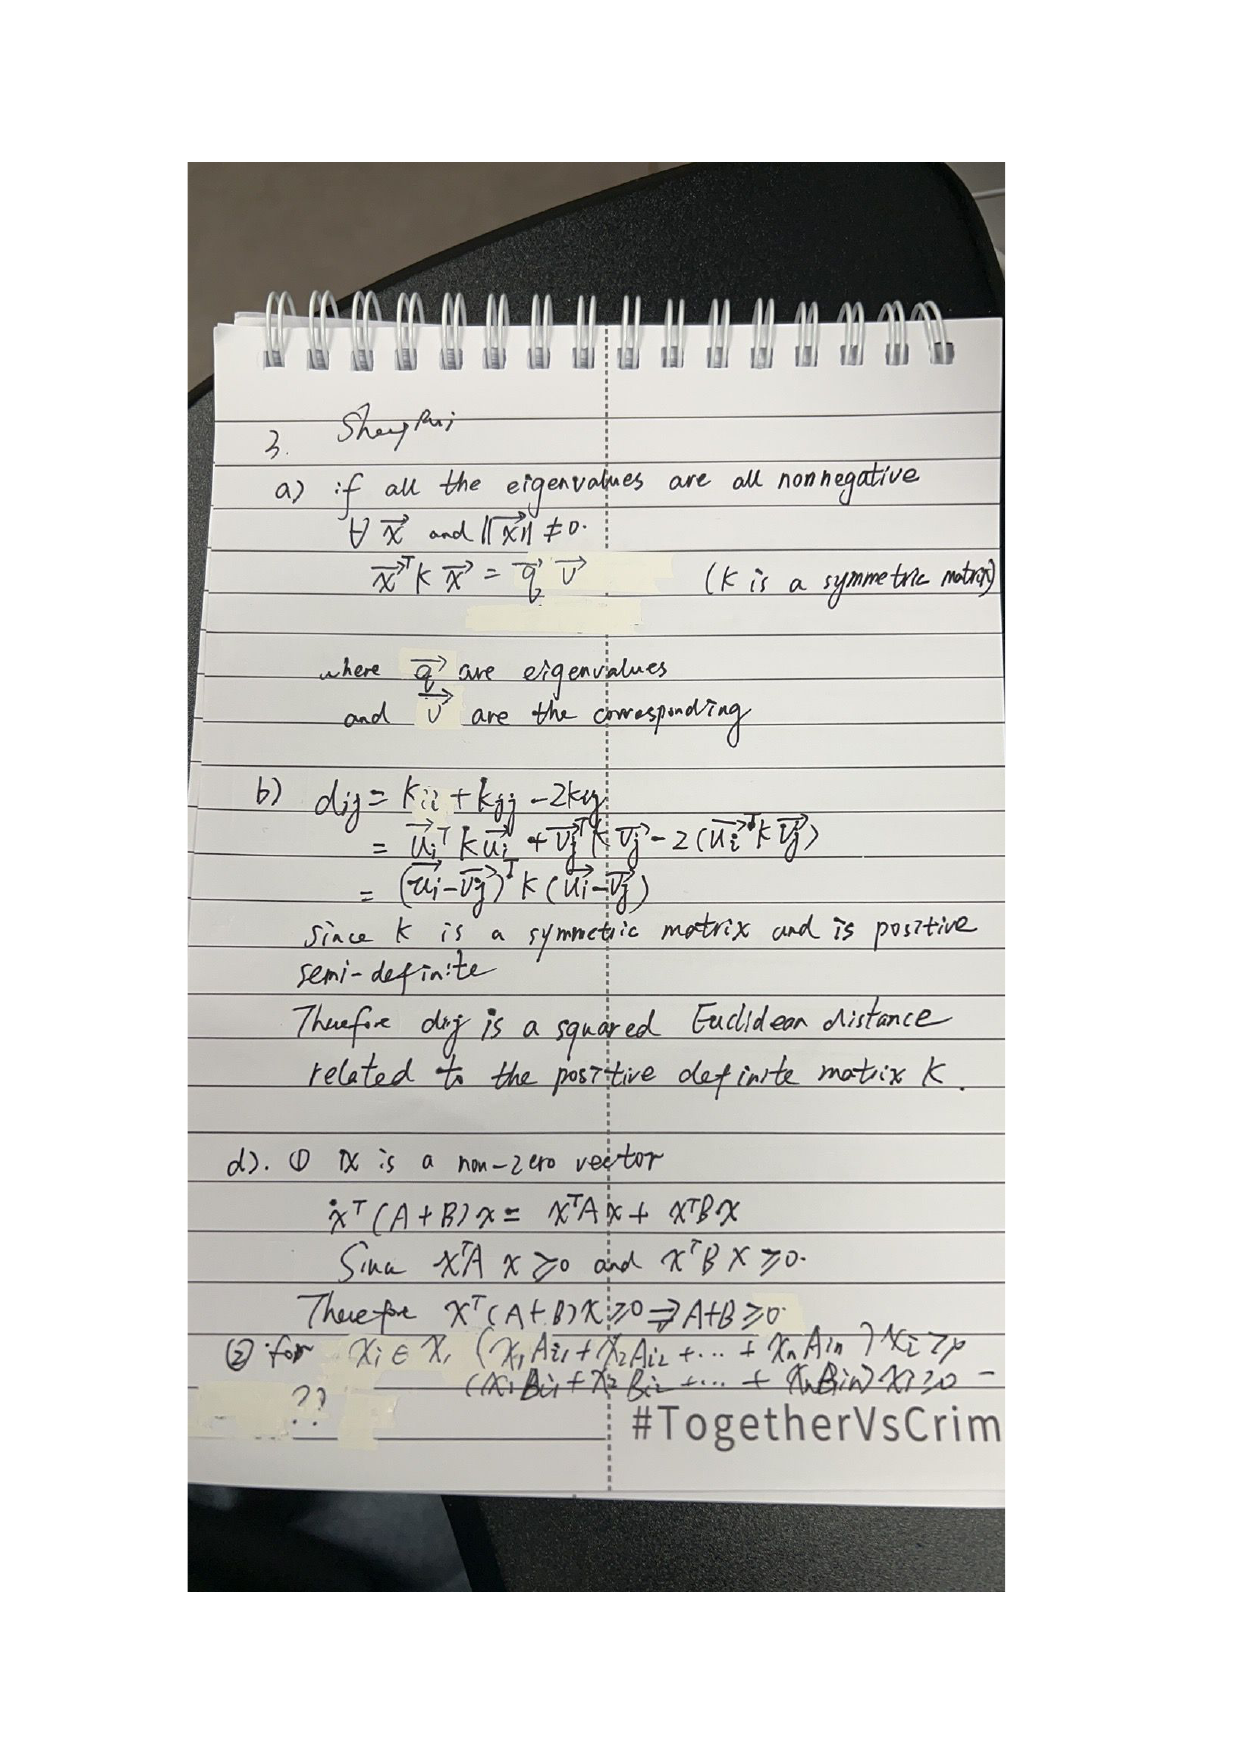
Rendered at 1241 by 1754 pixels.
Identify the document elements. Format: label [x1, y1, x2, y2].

picture [187, 162, 1006, 1592]
